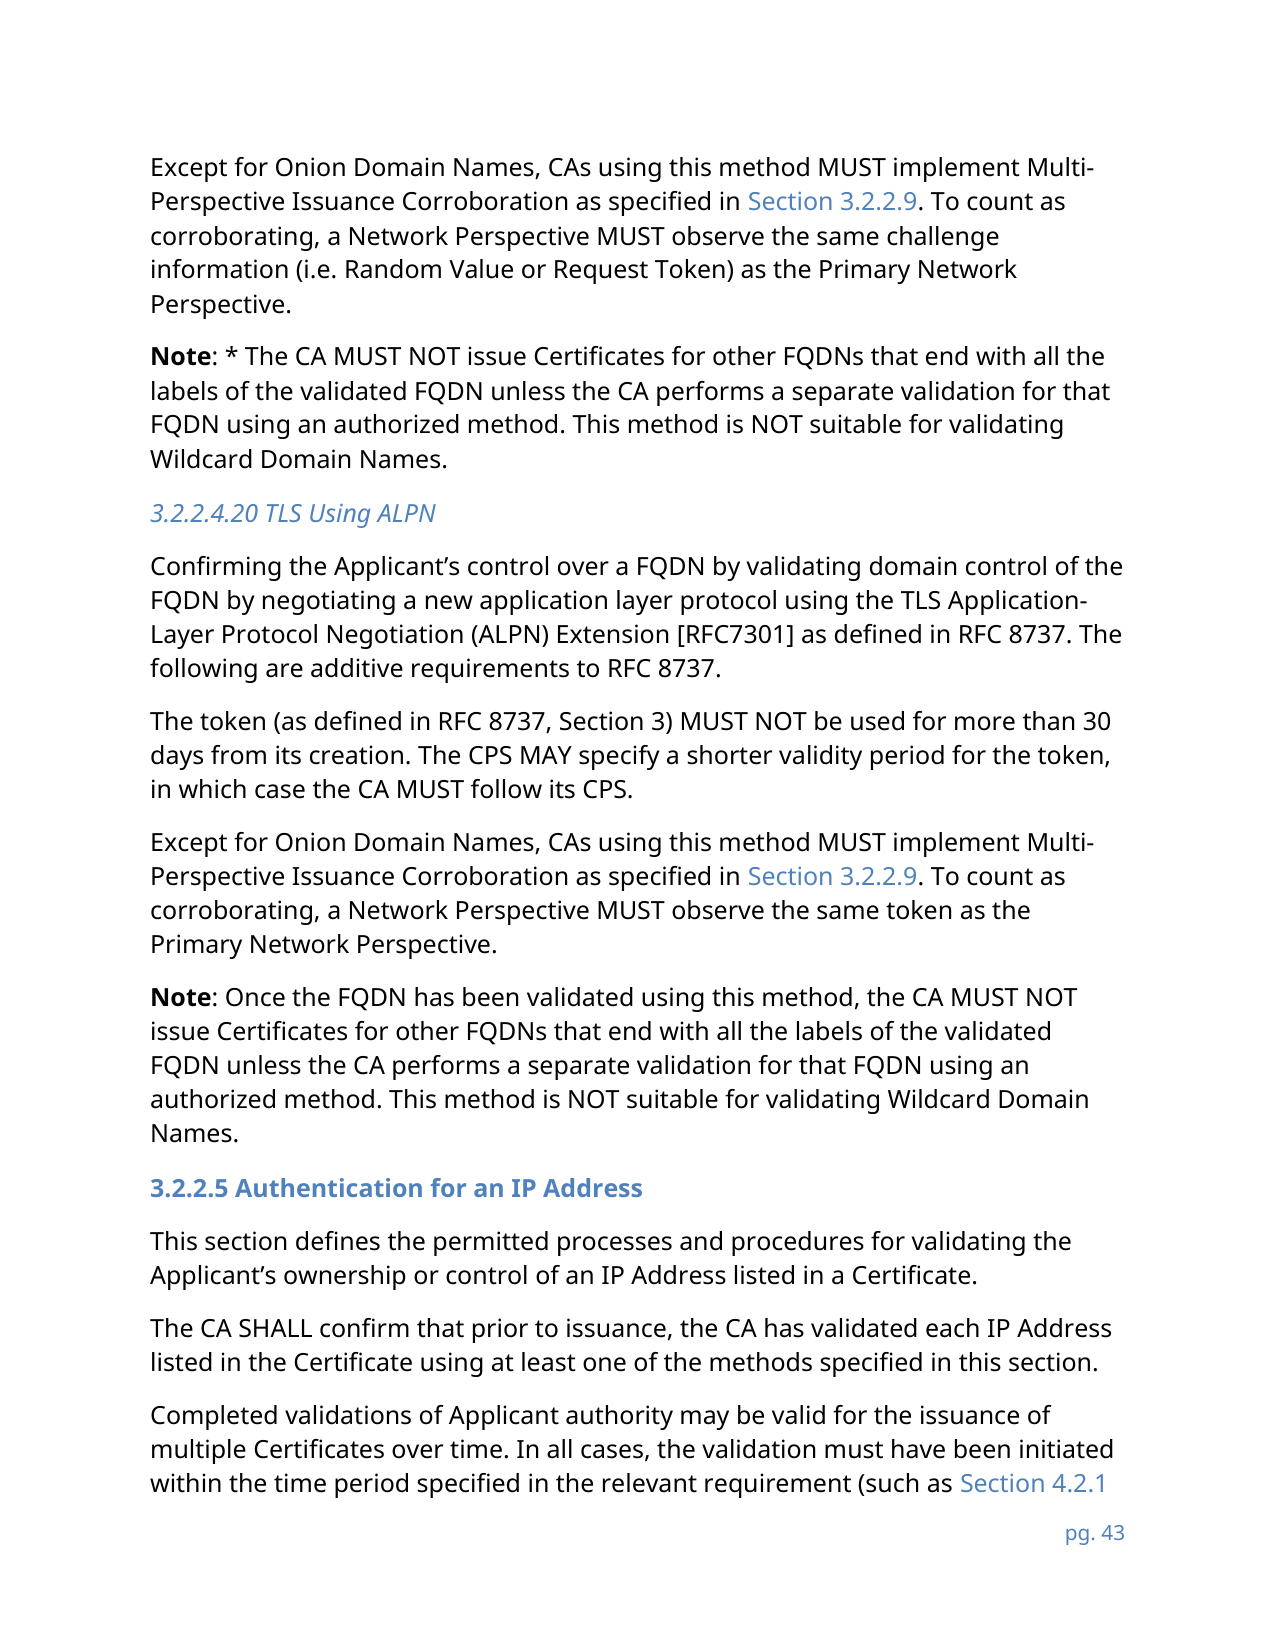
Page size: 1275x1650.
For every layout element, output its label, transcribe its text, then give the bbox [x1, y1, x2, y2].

text Note: * The CA MUST NOT issue Certificates for other FQDNs that end with all the labels of the validated FQDN unless the CA performs a separate validation for that FQDN using an authorized method. This method is NOT suitable for validating Wildcard Domain Names. [150, 339, 1125, 475]
text The CA SHALL confirm that prior to issuance, the CA has validated each IP Address listed in the Certificate using at least one of the methods specified in this section. [150, 1311, 1125, 1379]
text Except for Onion Domain Names, CAs using this method MUST implement Multi-Perspective Issuance Corroboration as specified in Section 3.2.2.9. To count as corroborating, a Network Perspective MUST observe the same token as the Primary Network Perspective. [150, 825, 1125, 961]
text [150, 1398, 1125, 1500]
text The token (as defined in RFC 8737, Section 3) MUST NOT be used for more than 30 days from its creation. The CPS MAY specify a shorter validity period for the token, in which case the CA MUST follow its CPS. [150, 704, 1125, 806]
subtitle 3.2.2.5 Authentication for an IP Address [150, 1171, 1125, 1205]
text Note: Once the FQDN has been validated using this method, the CA MUST NOT issue Certificates for other FQDNs that end with all the labels of the validated FQDN unless the CA performs a separate validation for that FQDN using an authorized method. This method is NOT suitable for validating Wildcard Domain Names. [150, 980, 1125, 1150]
subtitle 3.2.2.4.20 TLS Using ALPN [150, 496, 1125, 530]
text Except for Onion Domain Names, CAs using this method MUST implement Multi-Perspective Issuance Corroboration as specified in Section 3.2.2.9. To count as corroborating, a Network Perspective MUST observe the same challenge information (i.e. Random Value or Request Token) as the Primary Network Perspective. [150, 150, 1125, 320]
text This section defines the permitted processes and procedures for validating the Applicant’s ownership or control of an IP Address listed in a Certificate. [150, 1224, 1125, 1292]
text Confirming the Applicant’s control over a FQDN by validating domain control of the FQDN by negotiating a new application layer protocol using the TLS Application-Layer Protocol Negotiation (ALPN) Extension [RFC7301] as defined in RFC 8737. The following are additive requirements to RFC 8737. [150, 549, 1125, 685]
